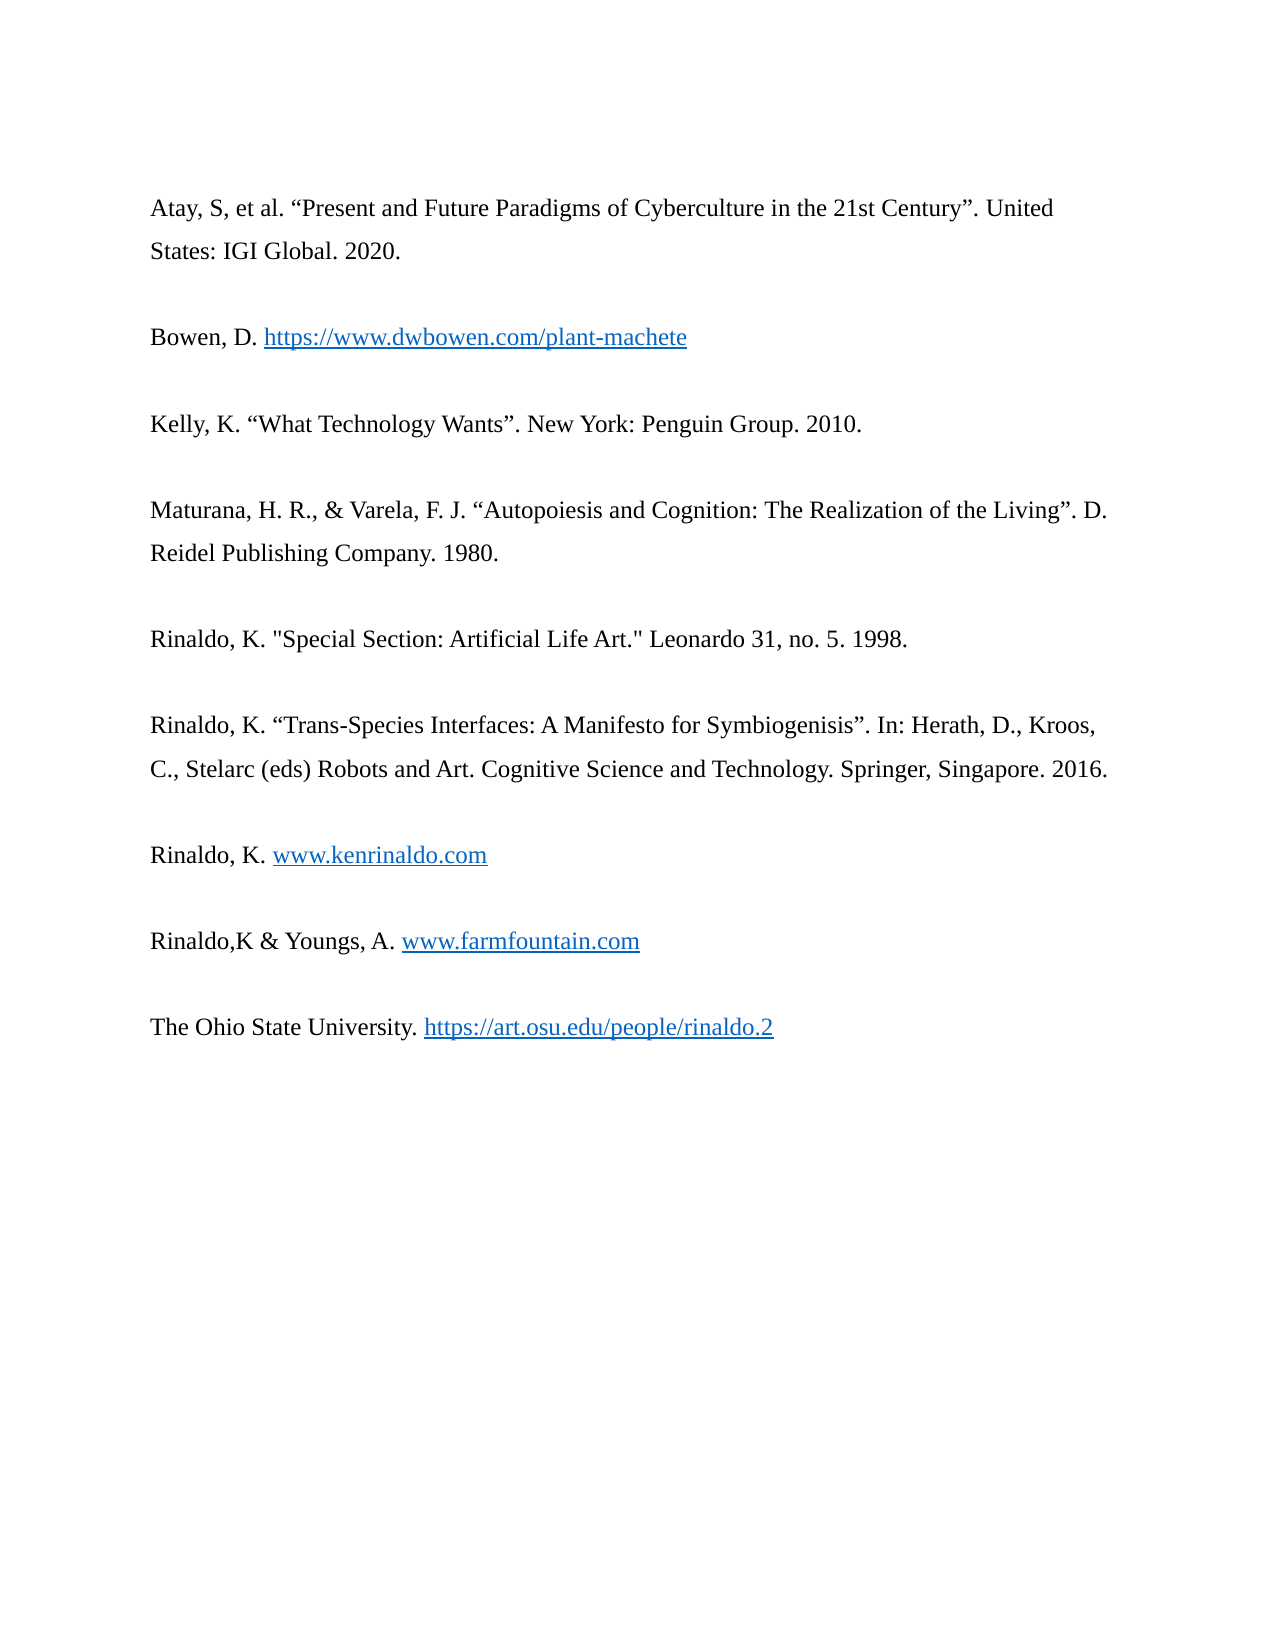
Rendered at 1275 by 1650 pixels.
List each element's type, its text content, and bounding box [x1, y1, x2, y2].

text Atay, S, et al. “Present and Future Paradigms of Cyberculture in the 21st Century”. United States: IGI Global. 2020. [150, 193, 1125, 265]
text Kelly, K. “What Technology Wants”. New York: Penguin Group. 2010. [150, 409, 1125, 437]
text Rinaldo,K & Youngs, A. www.farmfountain.com [150, 926, 1125, 955]
text Maturana, H. R., & Varela, F. J. “Autopoiesis and Cognition: The Realization of the Living”. D. Reidel Publishing Company. 1980. [150, 495, 1125, 567]
text Rinaldo, K. "Special Section: Artificial Life Art." Leonardo 31, no. 5. 1998. [150, 624, 1125, 653]
text The Ohio State University. https://art.osu.edu/people/rinaldo.2 [150, 1012, 1125, 1041]
text Rinaldo, K. “Trans-Species Interfaces: A Manifesto for Symbiogenisis”. In: Herath, D., Kroos, C., Stelarc (eds) Robots and Art. Cognitive Science and Technology. Springer, Singapore. 2016. [150, 711, 1125, 782]
text Bowen, D. https://www.dwbowen.com/plant-machete [150, 322, 1125, 351]
text Rinaldo, K. www.kenrinaldo.com [150, 840, 1125, 869]
